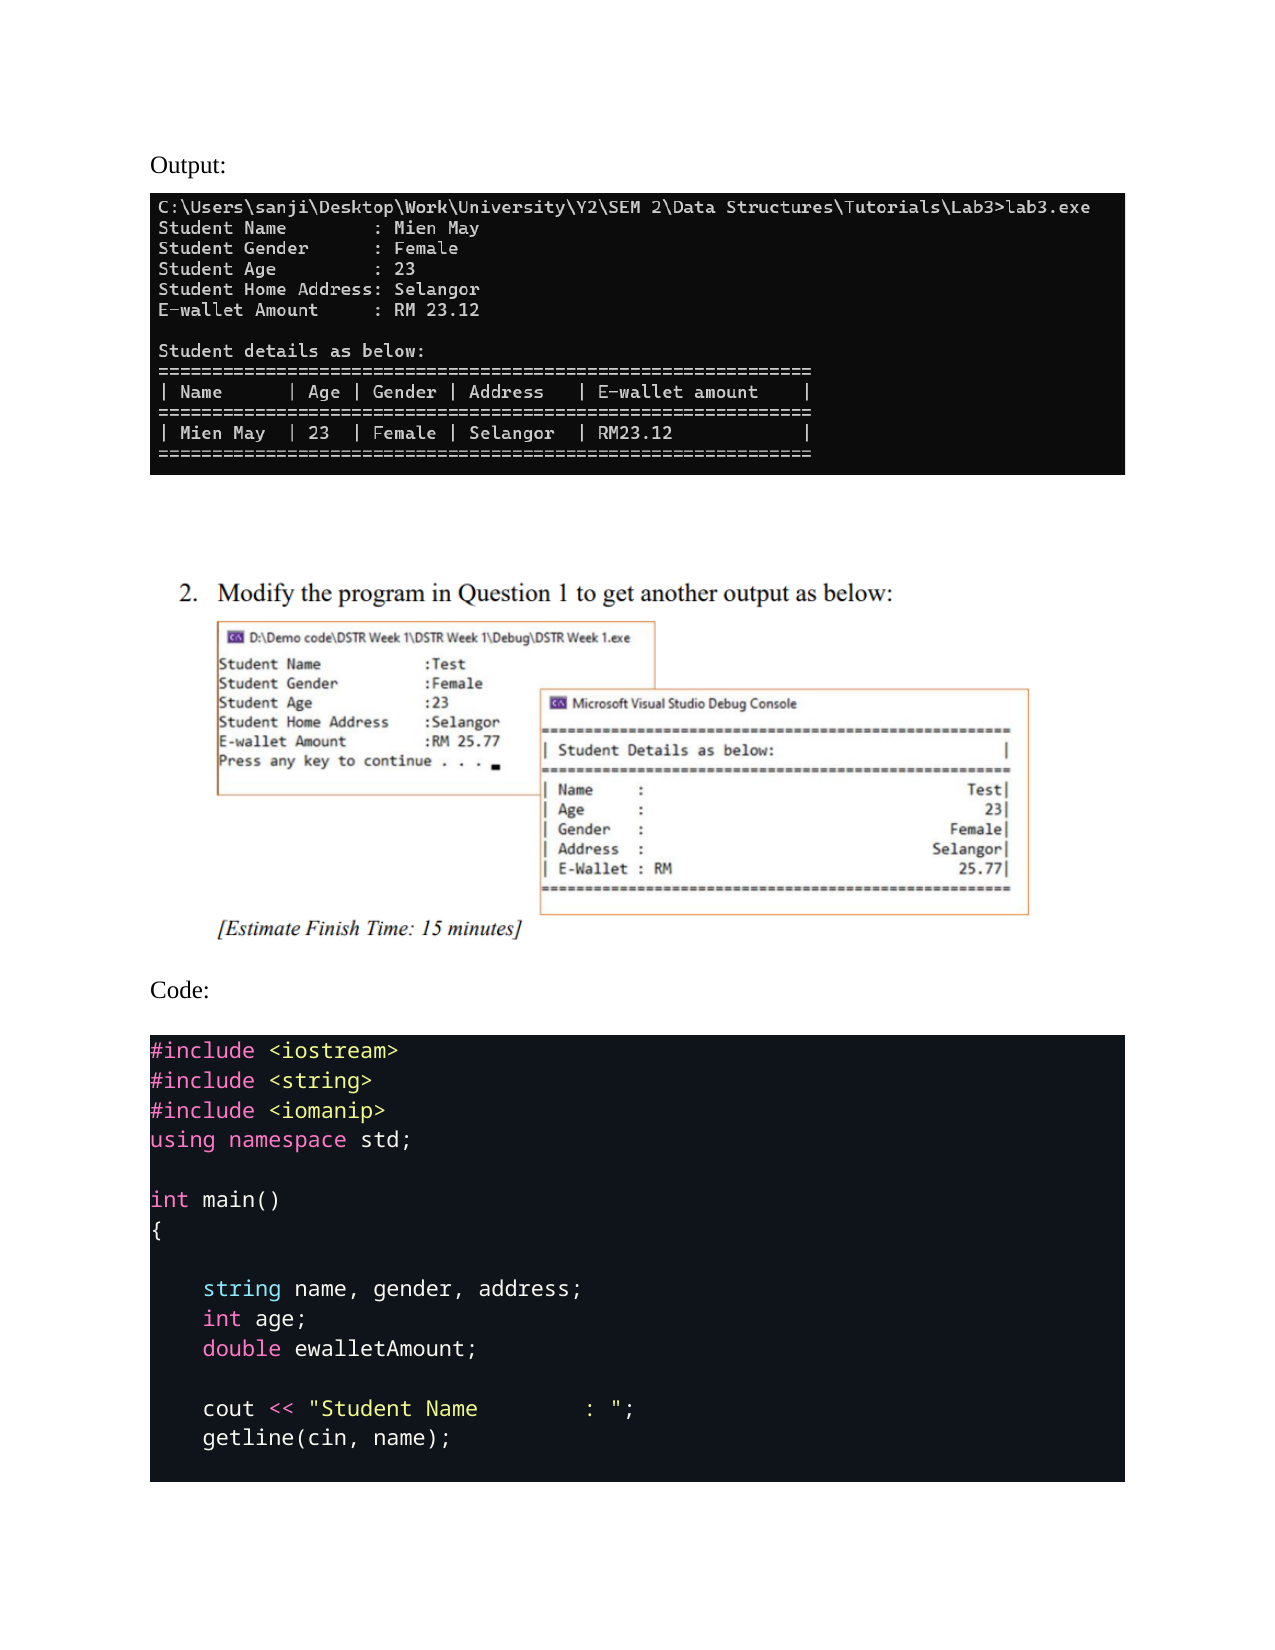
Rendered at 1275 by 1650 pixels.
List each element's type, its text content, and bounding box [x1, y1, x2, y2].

text int main() [150, 1184, 1125, 1214]
text string name, gender, address; [150, 1273, 1125, 1303]
text Output: [150, 150, 1125, 193]
picture [150, 193, 1125, 475]
text { [150, 1214, 1125, 1243]
text int age; [150, 1303, 1125, 1333]
text using namespace std; [150, 1124, 1125, 1154]
text double ewalletAmount; [150, 1333, 1125, 1363]
text #include <iomanip> [150, 1094, 1125, 1124]
text Code: [150, 975, 1125, 1004]
text #include <string> [150, 1065, 1125, 1094]
picture [150, 565, 1050, 945]
text #include <iostream> [150, 1035, 1125, 1065]
text getline(cin, name); [150, 1422, 1125, 1452]
text cout << "Student Name : "; [150, 1392, 1125, 1422]
